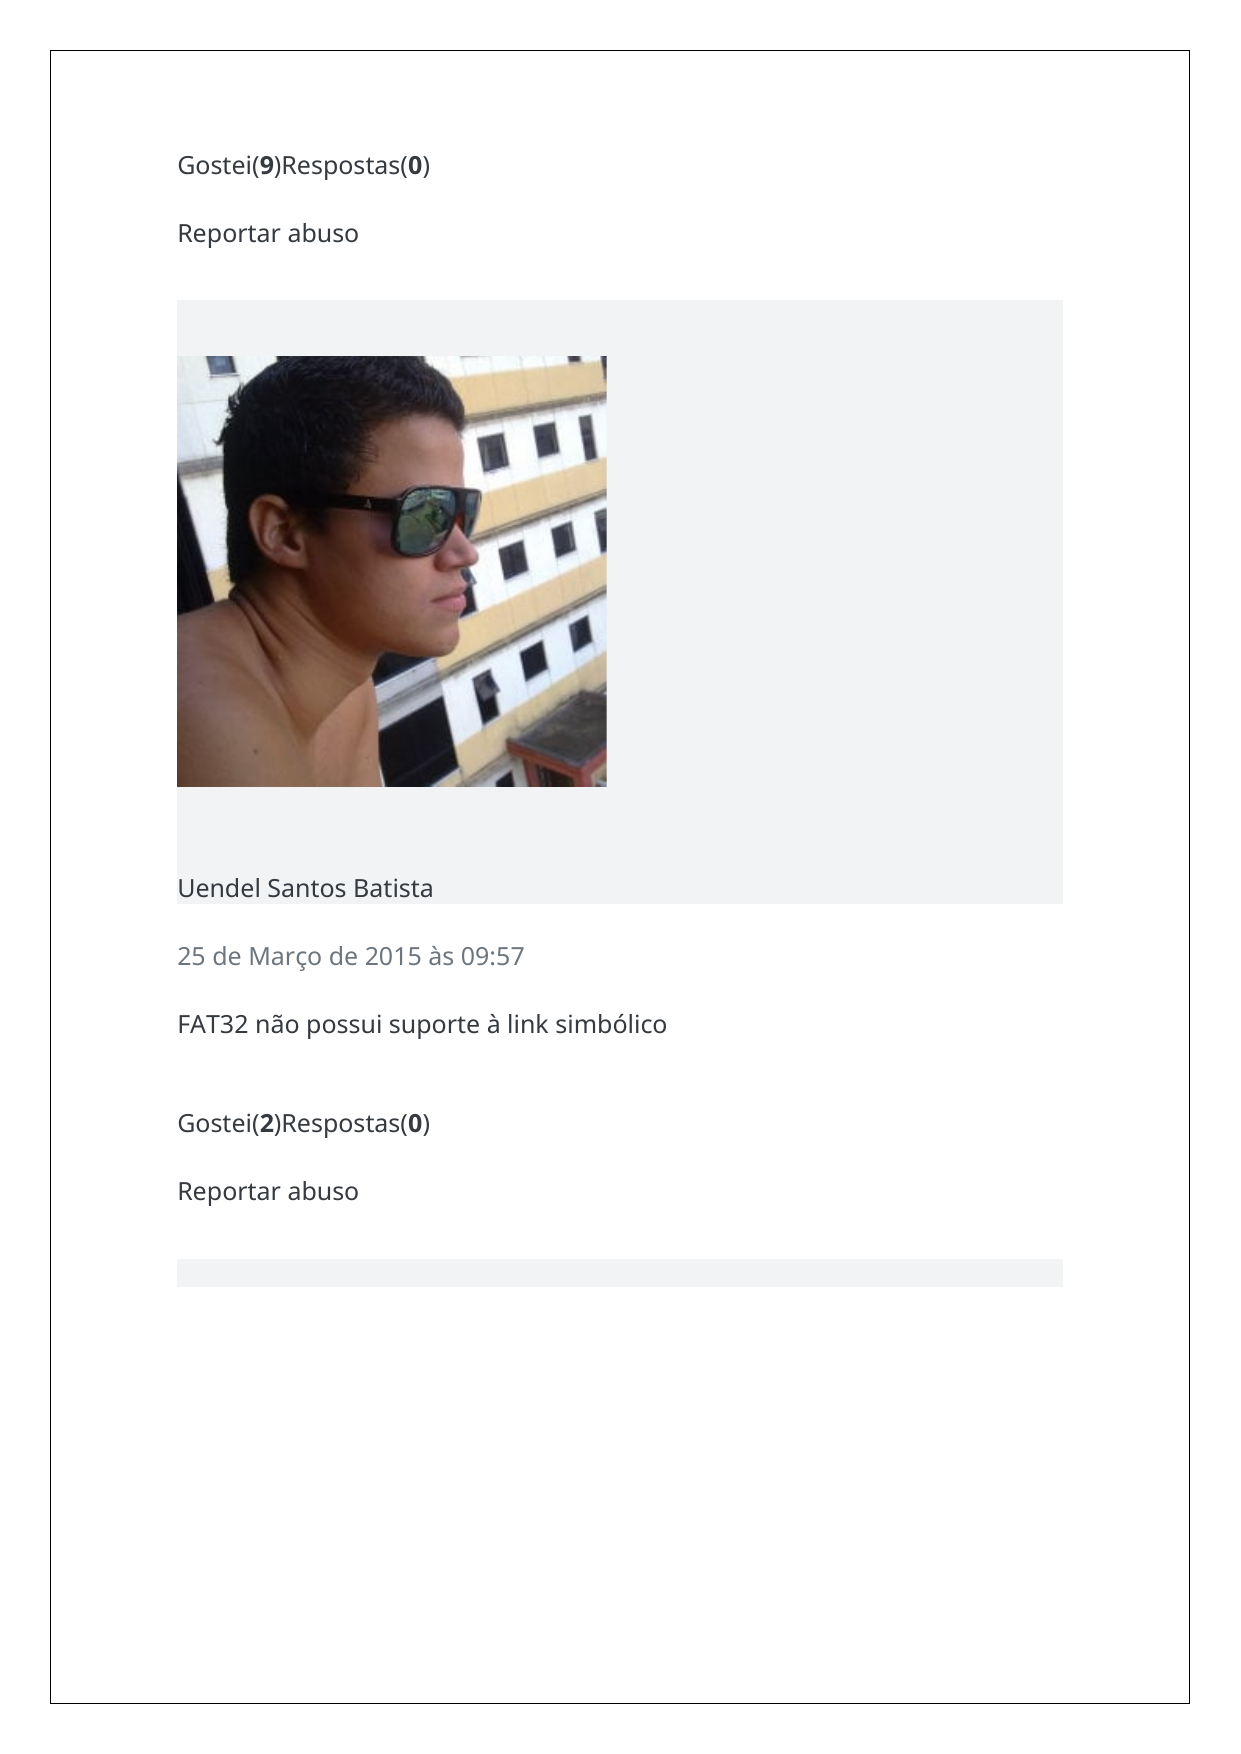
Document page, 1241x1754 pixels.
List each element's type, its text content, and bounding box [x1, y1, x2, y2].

picture [177, 356, 607, 787]
text Gostei(9)Respostas(0) [177, 147, 1063, 182]
text Uendel Santos Batista [177, 870, 1063, 904]
text Gostei(2)Respostas(0) [177, 1106, 1063, 1140]
text 25 de Março de 2015 às 09:57 [177, 938, 1063, 972]
text Reportar abuso [177, 1174, 1063, 1208]
text FAT32 não possui suporte à link simbólico [177, 1006, 1063, 1041]
text Reportar abuso [177, 216, 1063, 250]
